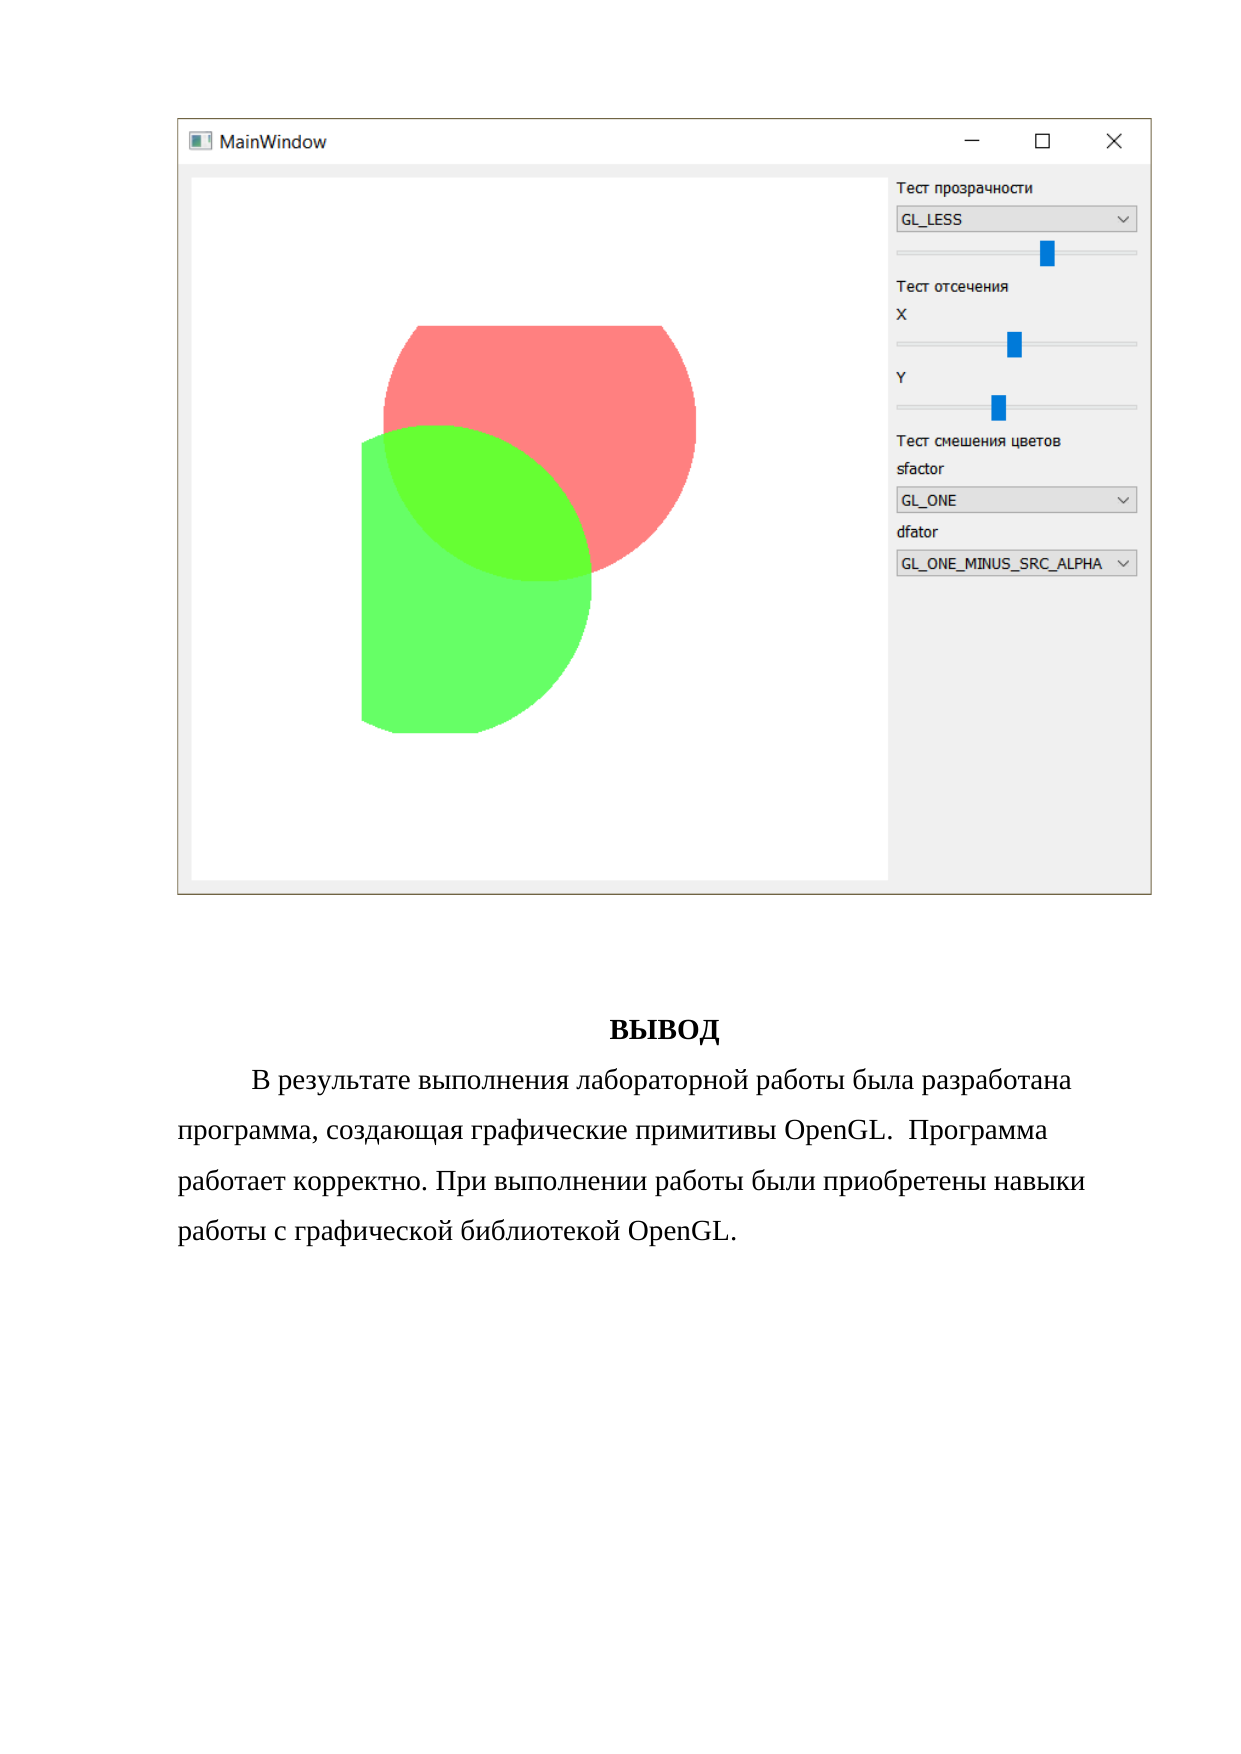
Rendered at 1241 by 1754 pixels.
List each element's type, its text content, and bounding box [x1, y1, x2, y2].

picture [177, 118, 1152, 895]
text В результате выполнения лабораторной работы была разработана программа, создающая графические примитивы OpenGL. Программа работает корректно. При выполнении работы были приобретены навыки работы с графической библиотекой OpenGL. [177, 1062, 1152, 1247]
subtitle Вывод [177, 1012, 1152, 1045]
